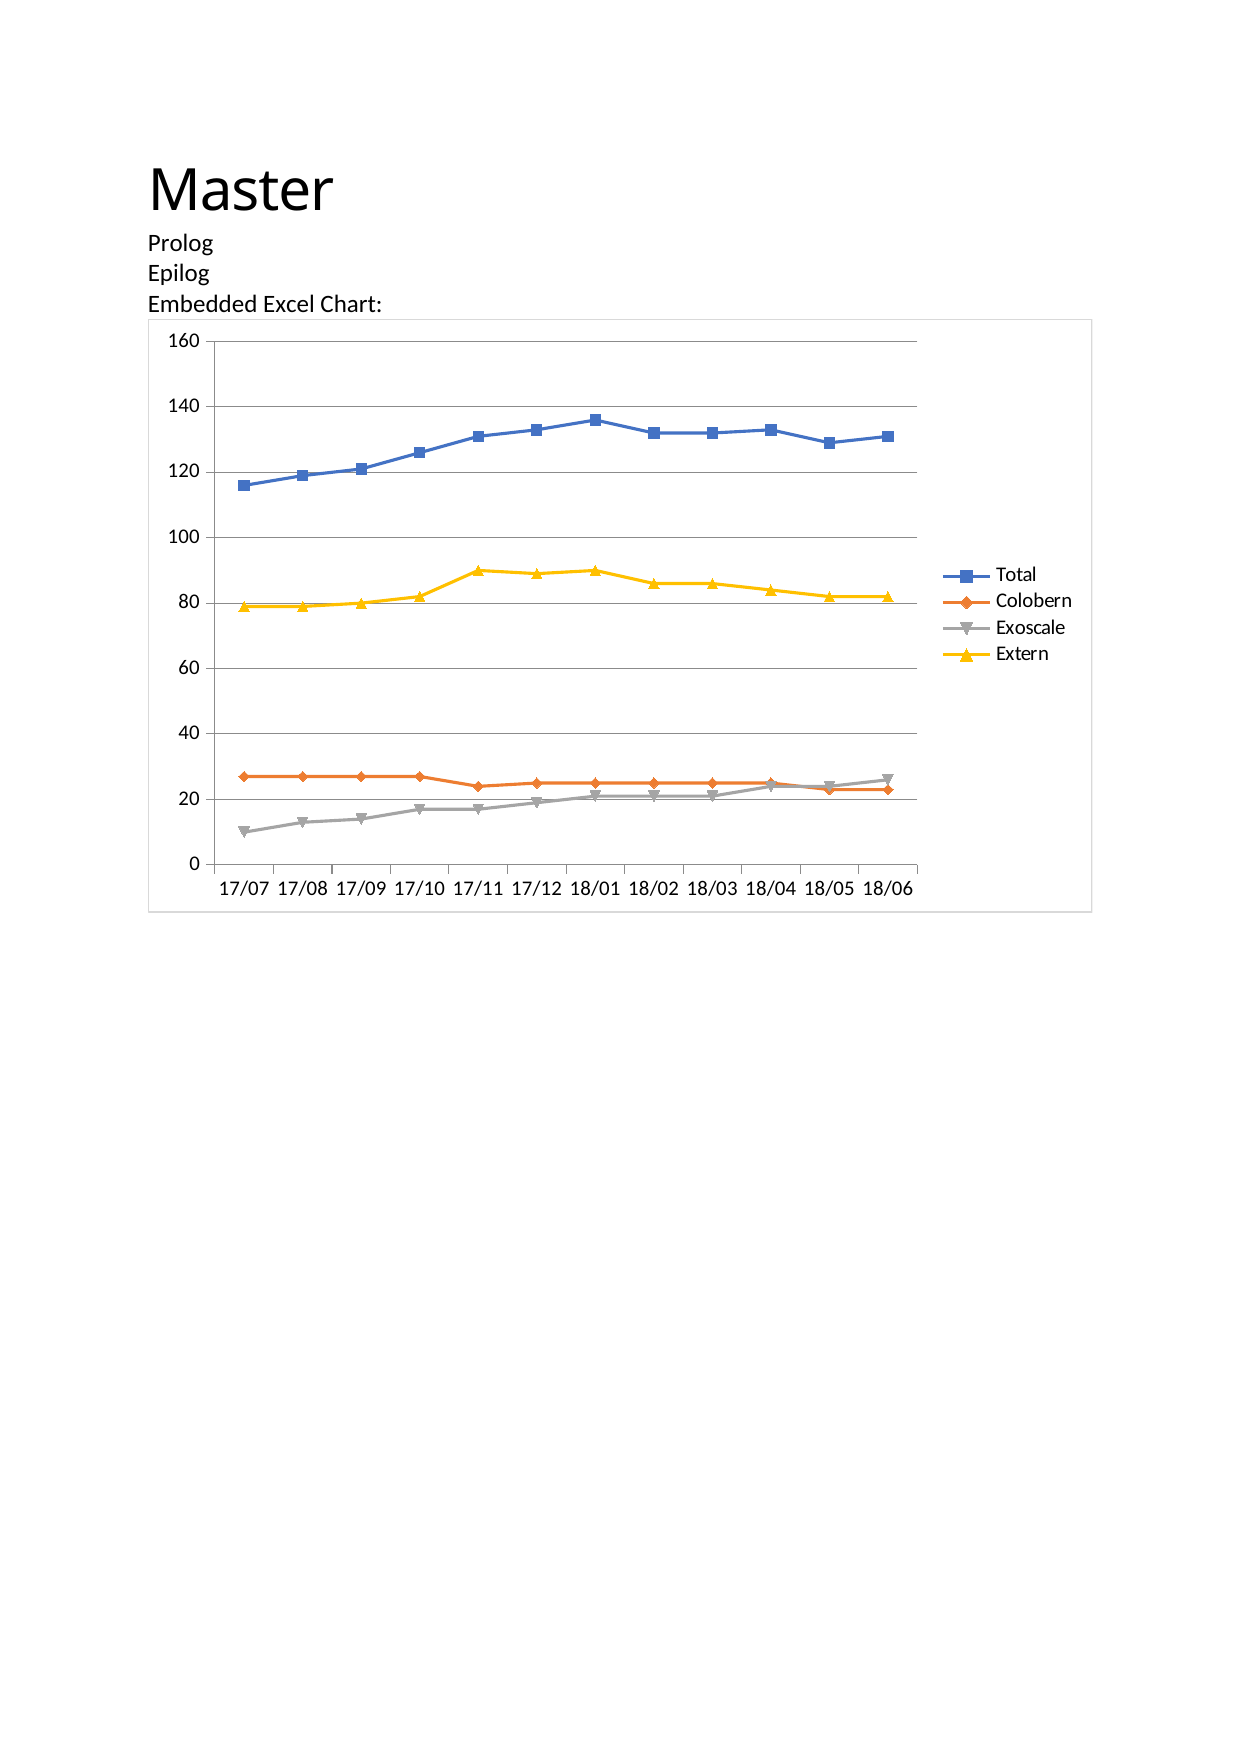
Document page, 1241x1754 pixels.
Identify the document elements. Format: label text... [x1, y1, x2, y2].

text Embedded Excel Chart: [148, 288, 1093, 319]
text Epilog [148, 258, 1093, 288]
title Master [148, 148, 1093, 227]
text Prolog [148, 227, 1093, 258]
